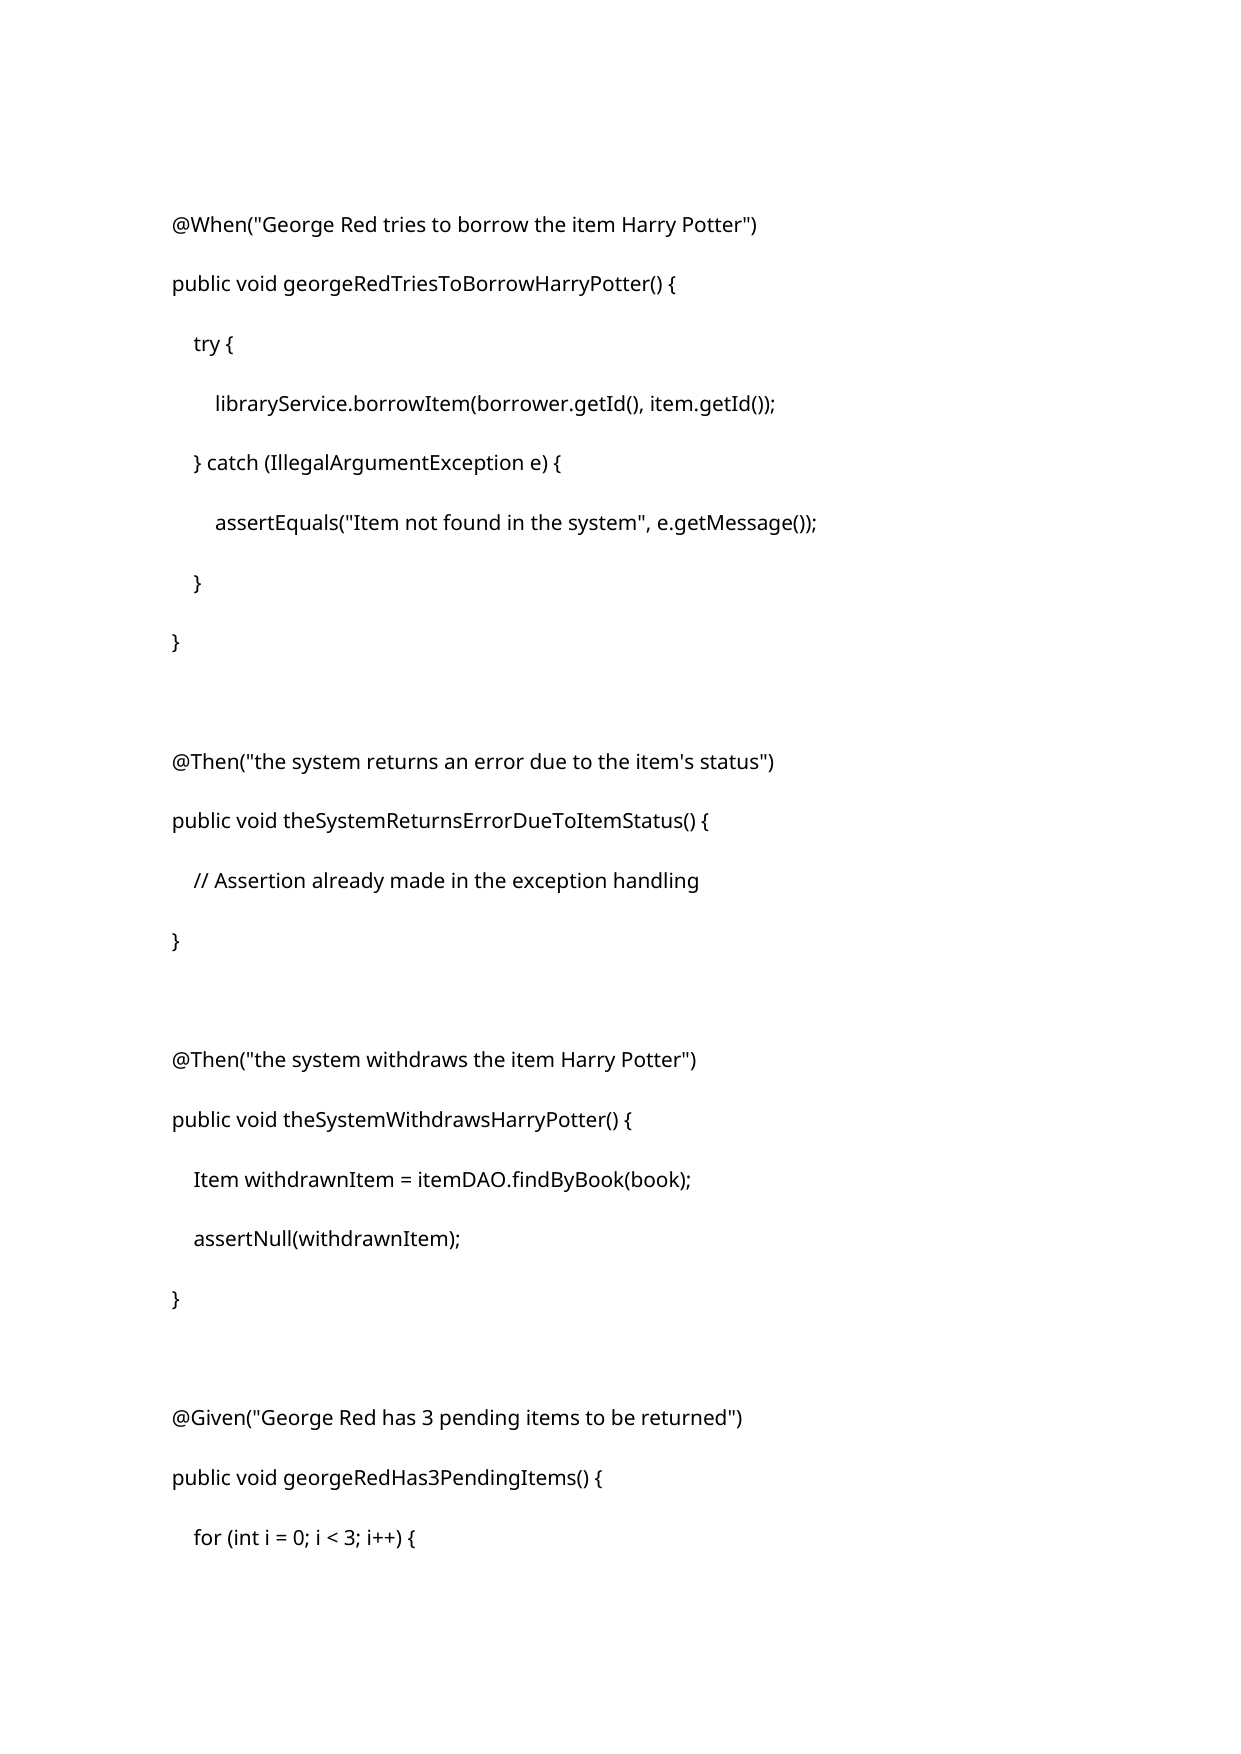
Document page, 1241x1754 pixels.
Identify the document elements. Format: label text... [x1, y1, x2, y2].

text } [150, 627, 1090, 656]
text assertNull(withdrawnItem); [150, 1224, 1090, 1253]
text public void georgeRedTriesToBorrowHarryPotter() { [150, 269, 1090, 298]
text @When("George Red tries to borrow the item Harry Potter") [150, 210, 1090, 238]
text } [150, 568, 1090, 596]
text @Given("George Red has 3 pending items to be returned") [150, 1403, 1090, 1432]
text libraryService.borrowItem(borrower.getId(), item.getId()); [150, 389, 1090, 417]
text try { [150, 329, 1090, 357]
text } [150, 926, 1090, 954]
text } [150, 1284, 1090, 1312]
text // Assertion already made in the exception handling [150, 866, 1090, 895]
text @Then("the system returns an error due to the item's status") [150, 747, 1090, 775]
text public void georgeRedHas3PendingItems() { [150, 1463, 1090, 1492]
text } catch (IllegalArgumentException e) { [150, 448, 1090, 477]
text Item withdrawnItem = itemDAO.findByBook(book); [150, 1165, 1090, 1193]
text assertEquals("Item not found in the system", e.getMessage()); [150, 508, 1090, 537]
text @Then("the system withdraws the item Harry Potter") [150, 1045, 1090, 1074]
text public void theSystemWithdrawsHarryPotter() { [150, 1105, 1090, 1133]
text for (int i = 0; i < 3; i++) { [150, 1523, 1090, 1551]
text public void theSystemReturnsErrorDueToItemStatus() { [150, 807, 1090, 835]
